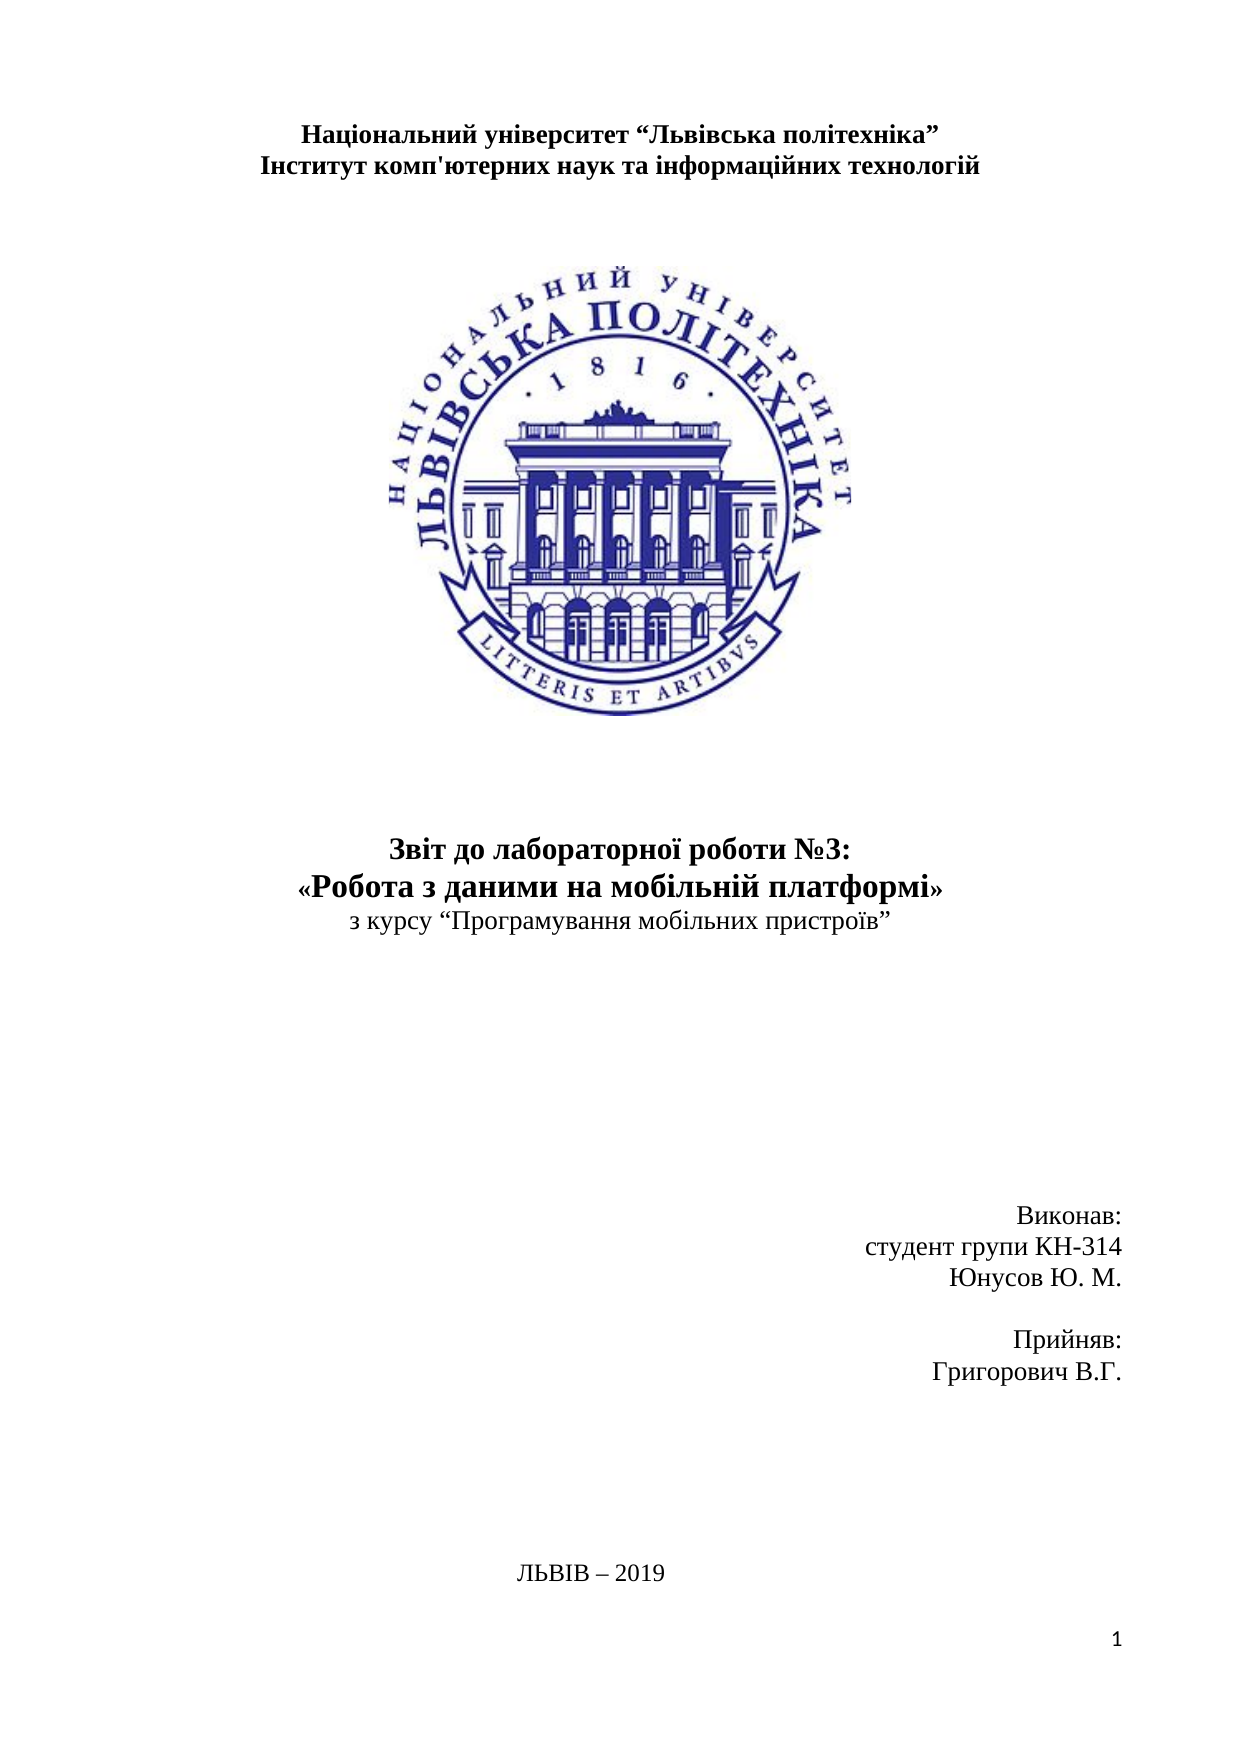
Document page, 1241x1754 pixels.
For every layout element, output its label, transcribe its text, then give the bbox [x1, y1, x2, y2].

text Григорович В.Г. [118, 1355, 1122, 1386]
text Юнусов Ю. М. [650, 1261, 1122, 1292]
subtitle ЛЬВІВ – 2019 [517, 1558, 1122, 1587]
text Національний університет “Львівська політехніка” [118, 118, 1122, 149]
text Інститут комп'ютерних наук та інформаційних технологій [118, 149, 1122, 180]
text з курсу “Програмування мобільних пристроїв” [118, 904, 1122, 936]
text «Робота з даними на мобільній платформі» [118, 866, 1122, 904]
text Прийняв: [650, 1324, 1122, 1355]
text студент групи КН-314 [650, 1230, 1122, 1261]
text Виконав: [827, 1199, 1122, 1230]
picture [388, 266, 852, 716]
text Звіт до лабораторної роботи №3: [118, 830, 1122, 866]
